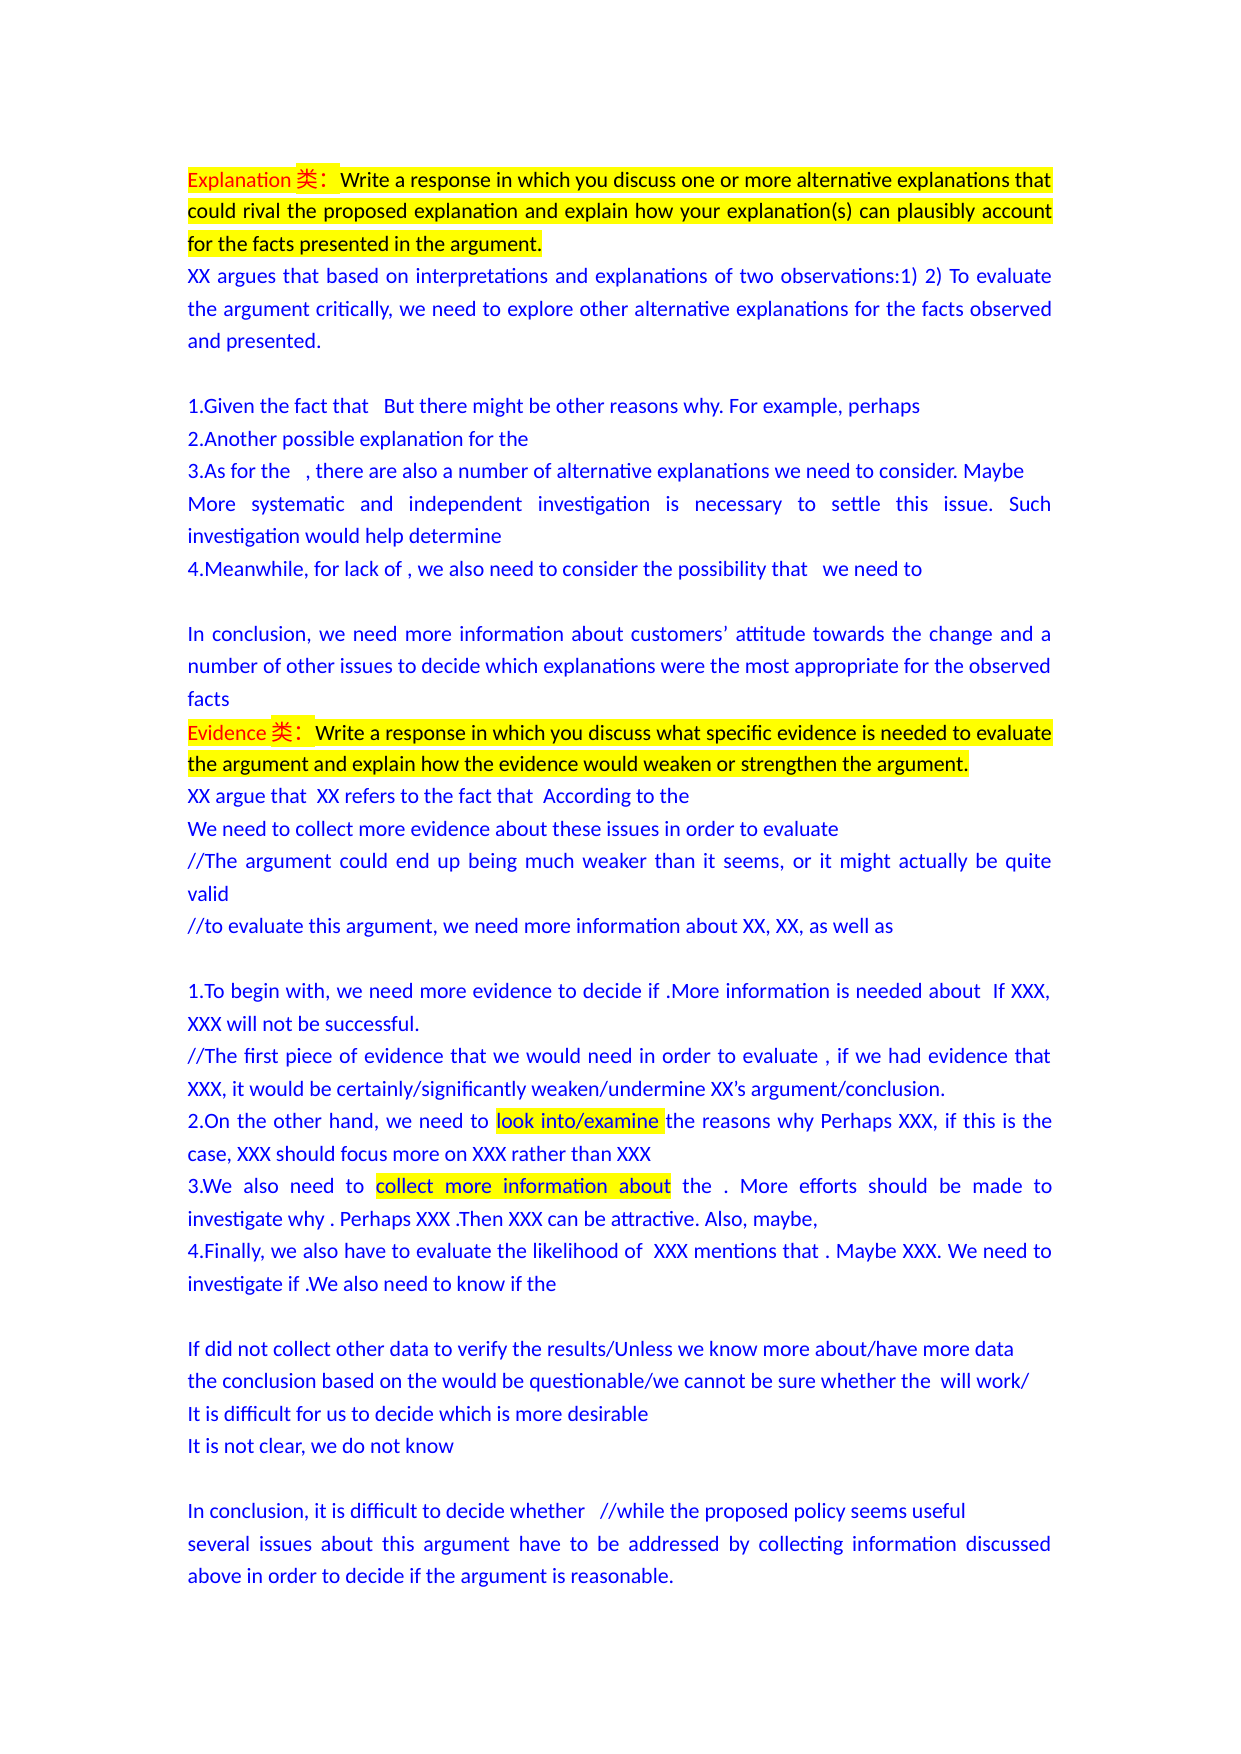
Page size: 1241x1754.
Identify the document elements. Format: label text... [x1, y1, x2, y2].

text Explanation类：Write a response in which you discuss one or more alternative explanations that could rival the proposed explanation and explain how your explanation(s) can plausibly account for the facts presented in the argument. [187, 162, 1053, 259]
text 4.Finally, we also have to evaluate the likelihood of XXX mentions that . Maybe XXX. We need to investigate if .We also need to know if the [187, 1234, 1053, 1299]
list To begin with, we need more evidence to decide if .More information is needed about If XXX, XXX will not be successful. [187, 974, 1053, 1039]
text It is not clear, we do not know [187, 1429, 1053, 1462]
text XX argue that XX refers to the fact that According to the [187, 779, 1053, 812]
text In conclusion, we need more information about customers’ attitude towards the change and a number of other issues to decide which explanations were the most appropriate for the observed facts [187, 617, 1053, 714]
text It is difficult for us to decide which is more desirable [187, 1397, 1053, 1429]
text 4.Meanwhile, for lack of , we also need to consider the possibility that we need to [187, 552, 1053, 584]
text 2.Another possible explanation for the [187, 422, 1053, 454]
text the conclusion based on the would be questionable/we cannot be sure whether the will work/ [187, 1364, 1053, 1397]
text XX argues that based on interpretations and explanations of two observations:1) 2) To evaluate the argument critically, we need to explore other alternative explanations for the facts observed and presented. [187, 259, 1053, 357]
text In conclusion, it is difficult to decide whether //while the proposed policy seems useful [187, 1494, 1053, 1527]
text We need to collect more evidence about these issues in order to evaluate [187, 812, 1053, 844]
text //The first piece of evidence that we would need in order to evaluate , if we had evidence that XXX, it would be certainly/significantly weaken/undermine XX’s argument/conclusion. [187, 1039, 1053, 1104]
text 1.Given the fact that But there might be other reasons why. For example, perhaps [187, 389, 1053, 422]
text several issues about this argument have to be addressed by collecting information discussed above in order to decide if the argument is reasonable. [187, 1527, 1053, 1592]
text //The argument could end up being much weaker than it seems, or it might actually be quite valid [187, 844, 1053, 909]
text If did not collect other data to verify the results/Unless we know more about/have more data [187, 1332, 1053, 1364]
text //to evaluate this argument, we need more information about XX, XX, as well as [187, 909, 1053, 942]
text More systematic and independent investigation is necessary to settle this issue. Such investigation would help determine [187, 487, 1053, 552]
text 3.We also need to collect more information about the . More efforts should be made to investigate why . Perhaps XXX .Then XXX can be attractive. Also, maybe, [187, 1169, 1053, 1234]
text 3.As for the , there are also a number of alternative explanations we need to consider. Maybe [187, 454, 1053, 487]
text Evidence类：Write a response in which you discuss what specific evidence is needed to evaluate the argument and explain how the evidence would weaken or strengthen the argument. [187, 714, 1053, 779]
list On the other hand, we need to look into/examine the reasons why Perhaps XXX, if this is the case, XXX should focus more on XXX rather than XXX [187, 1104, 1053, 1169]
